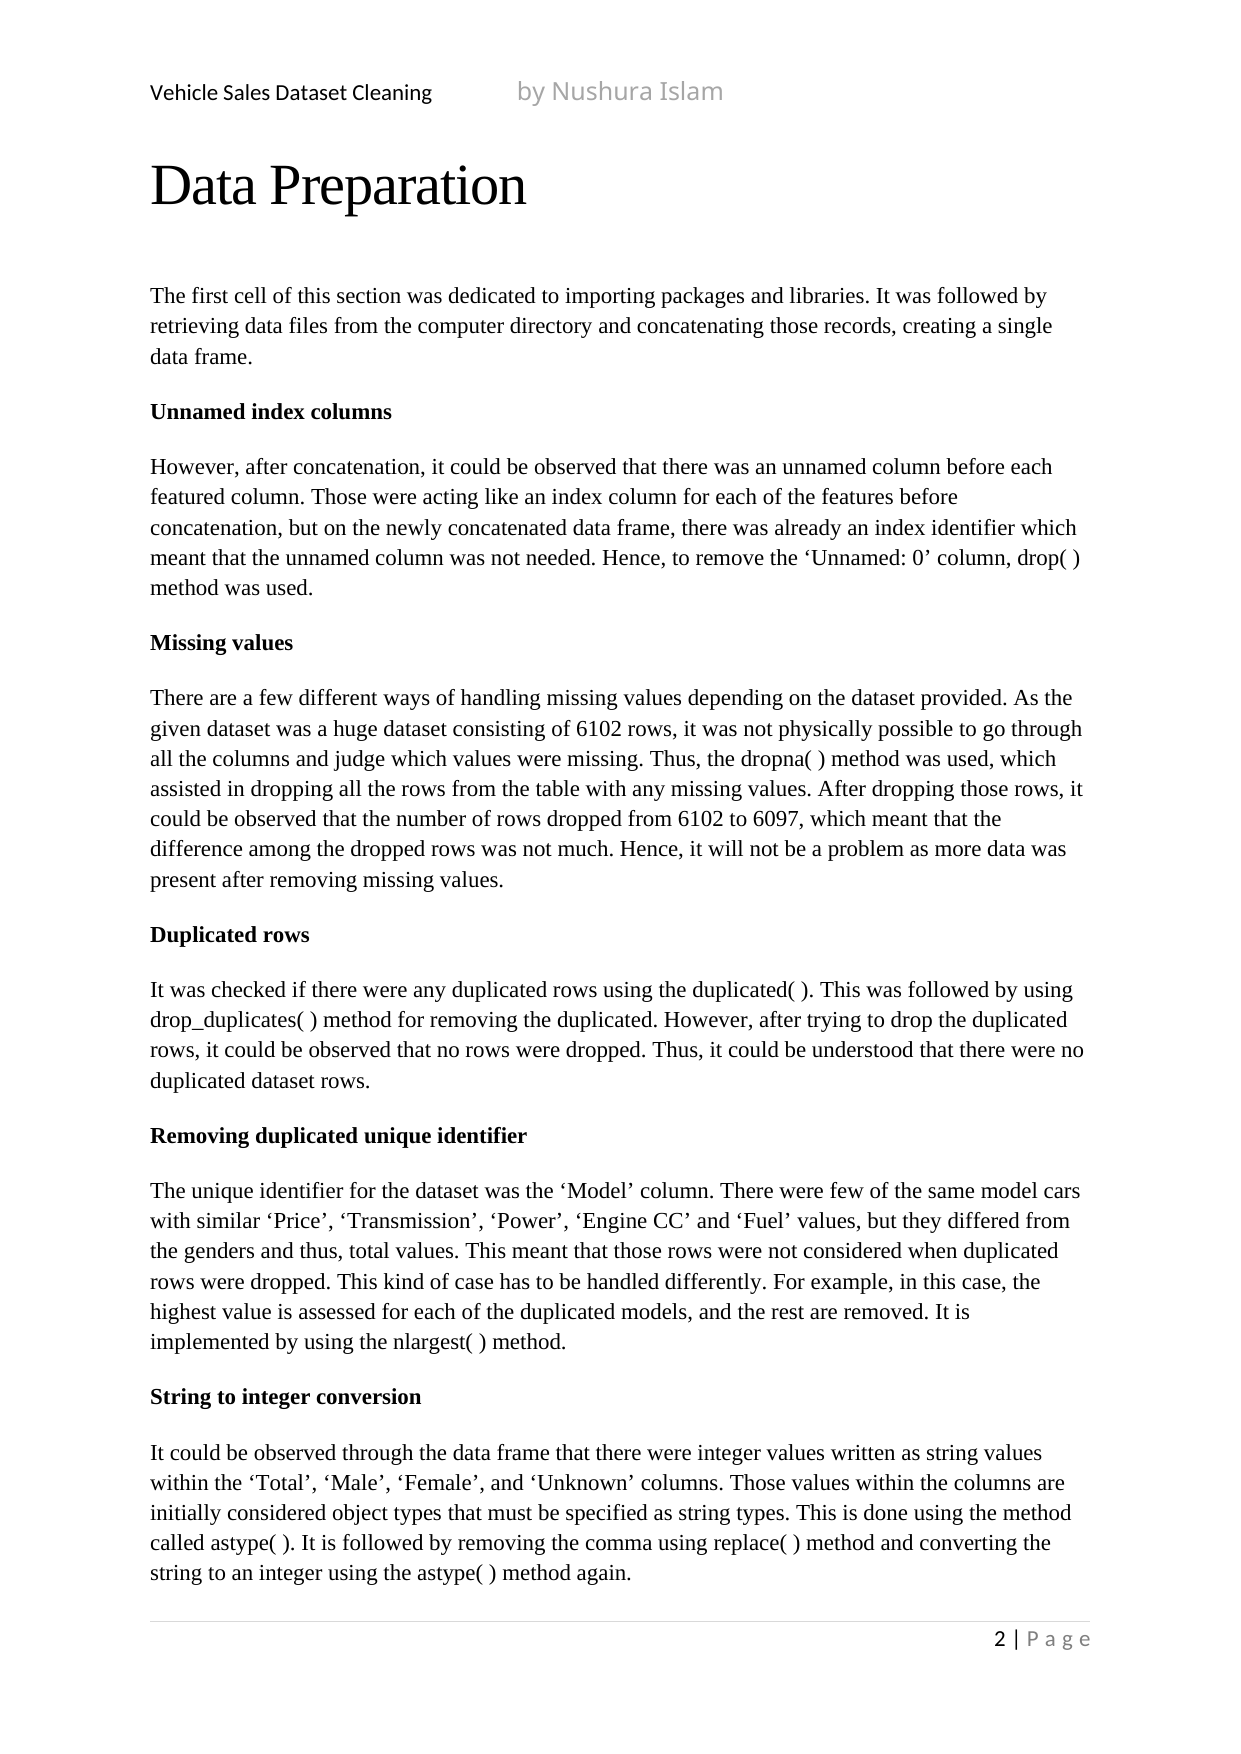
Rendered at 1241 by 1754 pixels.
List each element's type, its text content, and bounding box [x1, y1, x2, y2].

text However, after concatenation, it could be observed that there was an unnamed column before each featured column. Those were acting like an index column for each of the features before concatenation, but on the newly concatenated data frame, there was already an index identifier which meant that the unnamed column was not needed. Hence, to remove the ‘Unnamed: 0’ column, drop( ) method was used. [150, 453, 1090, 600]
text String to integer conversion [150, 1383, 1090, 1410]
text Removing duplicated unique identifier [150, 1122, 1090, 1148]
text The first cell of this section was dedicated to importing packages and libraries. It was followed by retrieving data files from the computer directory and concatenating those records, creating a single data frame. [150, 282, 1090, 369]
text There are a few different ways of handling missing values depending on the dataset provided. As the given dataset was a huge dataset consisting of 6102 rows, it was not physically possible to go through all the columns and judge which values were missing. Thus, the dropna( ) method was used, which assisted in dropping all the rows from the table with any missing values. After dropping those rows, it could be observed that the number of rows dropped from 6102 to 6097, which meant that the difference among the dropped rows was not much. Hence, it will not be a problem as more data was present after removing missing values. [150, 684, 1090, 892]
text Unnamed index columns [150, 398, 1090, 424]
text The unique identifier for the dataset was the ‘Model’ column. There were few of the same model cars with similar ‘Price’, ‘Transmission’, ‘Power’, ‘Engine CC’ and ‘Fuel’ values, but they differed from the genders and thus, total values. This meant that those rows were not considered when duplicated rows were dropped. This kind of case has to be handled differently. For example, in this case, the highest value is assessed for each of the duplicated models, and the rest are removed. It is implemented by using the nlargest( ) method. [150, 1177, 1090, 1354]
text It was checked if there were any duplicated rows using the duplicated( ). This was followed by using drop_duplicates( ) method for removing the duplicated. However, after trying to drop the duplicated rows, it could be observed that no rows were dropped. Thus, it could be understood that there were no duplicated dataset rows. [150, 976, 1090, 1093]
title Data Preparation [150, 150, 1090, 217]
text It could be observed through the data frame that there were integer values written as string values within the ‘Total’, ‘Male’, ‘Female’, and ‘Unknown’ columns. Those values within the columns are initially considered object types that must be specified as string types. This is done using the method called astype( ). It is followed by removing the comma using replace( ) method and converting the string to an integer using the astype( ) method again. [150, 1438, 1090, 1586]
text Missing values [150, 629, 1090, 656]
text Duplicated rows [150, 921, 1090, 947]
